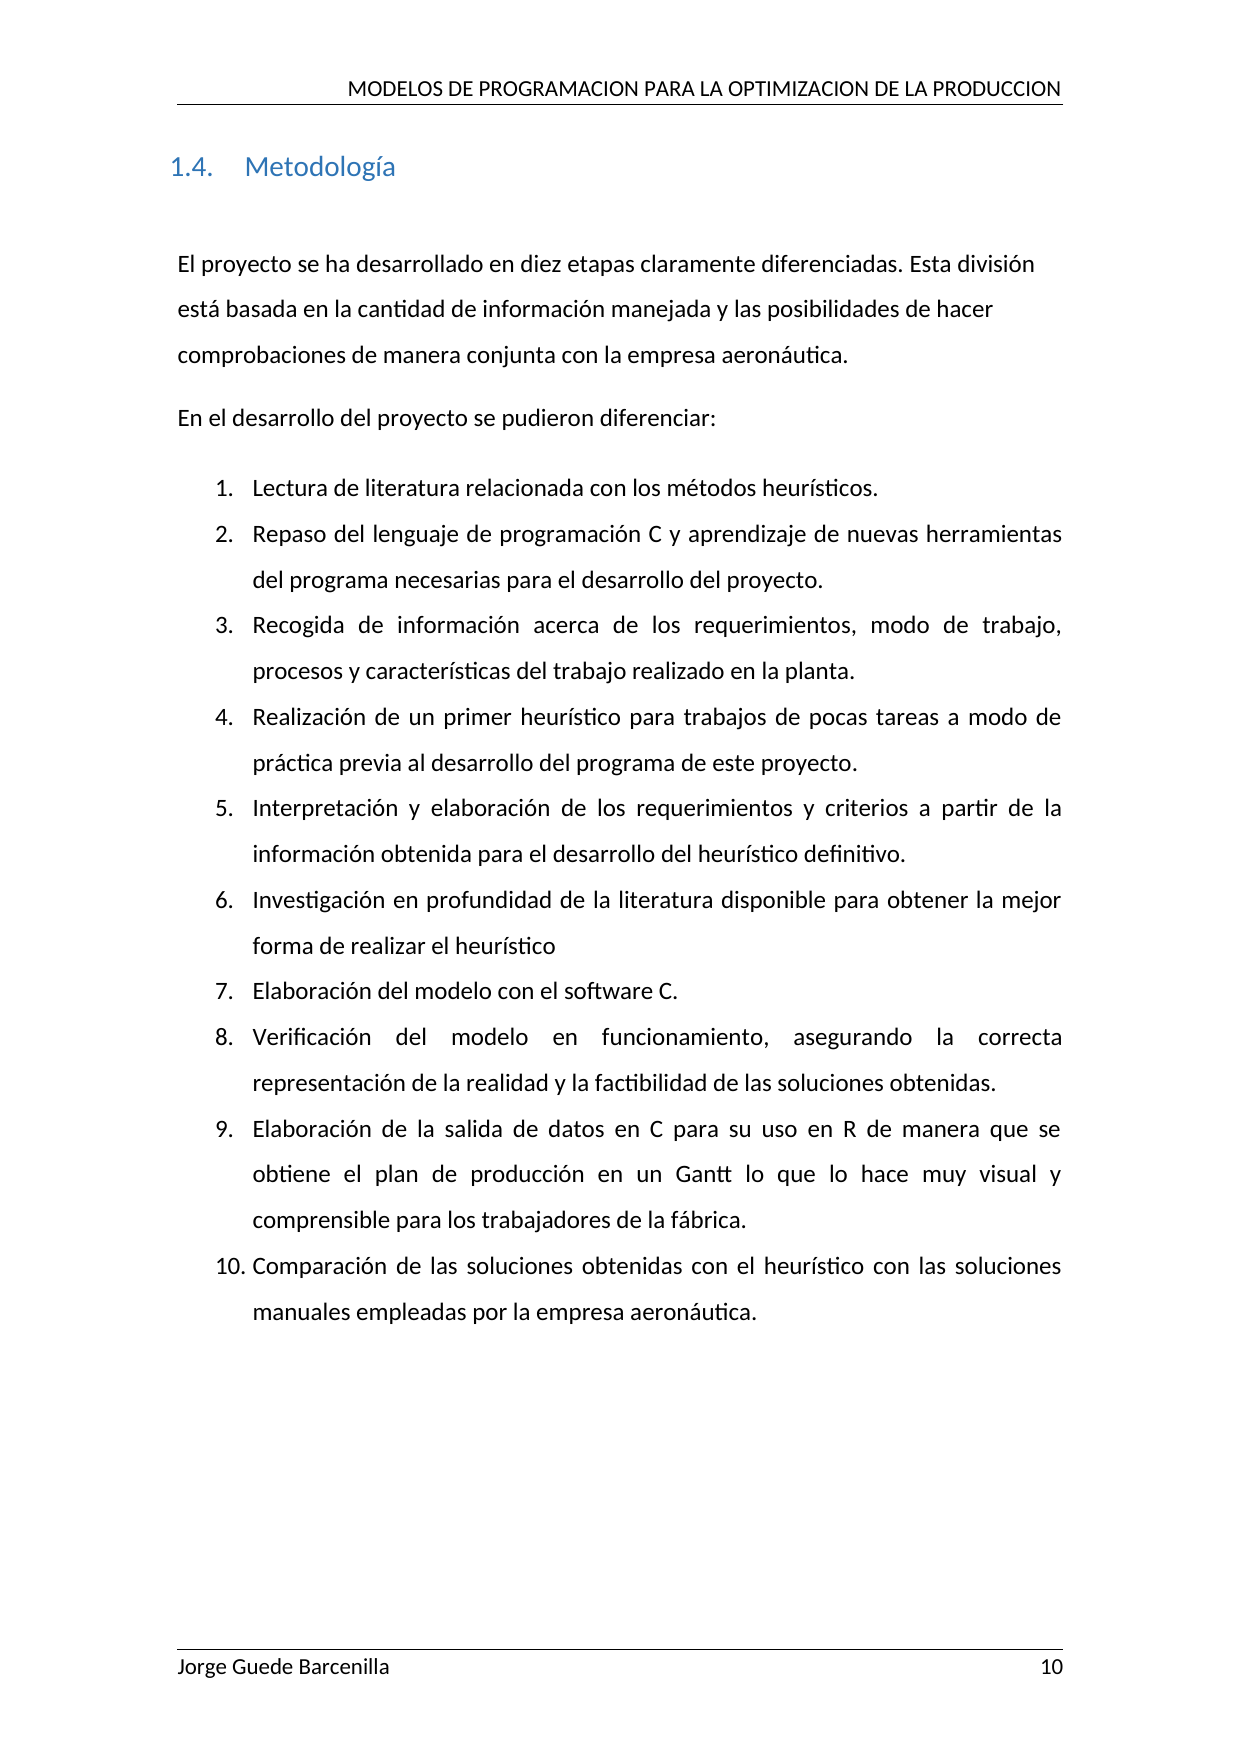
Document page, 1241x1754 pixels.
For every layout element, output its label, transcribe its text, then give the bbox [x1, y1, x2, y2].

text En el desarrollo del proyecto se pudieron diferenciar: [177, 402, 1063, 432]
list Investigación en profundidad de la literatura disponible para obtener la mejor forma de realizar el heurístico [215, 884, 1063, 960]
list Realización de un primer heurístico para trabajos de pocas tareas a modo de práctica previa al desarrollo del programa de este proyecto. [215, 701, 1063, 777]
text El proyecto se ha desarrollado en diez etapas claramente diferenciadas. Esta división está basada en la cantidad de información manejada y las posibilidades de hacer comprobaciones de manera conjunta con la empresa aeronáutica. [177, 248, 1063, 370]
list Comparación de las soluciones obtenidas con el heurístico con las soluciones manuales empleadas por la empresa aeronáutica. [215, 1250, 1063, 1326]
list Lectura de literatura relacionada con los métodos heurísticos. [215, 472, 1063, 503]
list Verificación del modelo en funcionamiento, asegurando la correcta representación de la realidad y la factibilidad de las soluciones obtenidas. [215, 1021, 1063, 1097]
list Repaso del lenguaje de programación C y aprendizaje de nuevas herramientas del programa necesarias para el desarrollo del proyecto. [215, 518, 1063, 594]
list Elaboración de la salida de datos en C para su uso en R de manera que se obtiene el plan de producción en un Gantt lo que lo hace muy visual y comprensible para los trabajadores de la fábrica. [215, 1113, 1063, 1235]
list Elaboración del modelo con el software C. [215, 976, 1063, 1006]
list Recogida de información acerca de los requerimientos, modo de trabajo, procesos y características del trabajo realizado en la planta. [215, 610, 1063, 686]
list Interpretación y elaboración de los requerimientos y criterios a partir de la información obtenida para el desarrollo del heurístico definitivo. [215, 793, 1063, 869]
subtitle Metodología [169, 148, 1063, 183]
